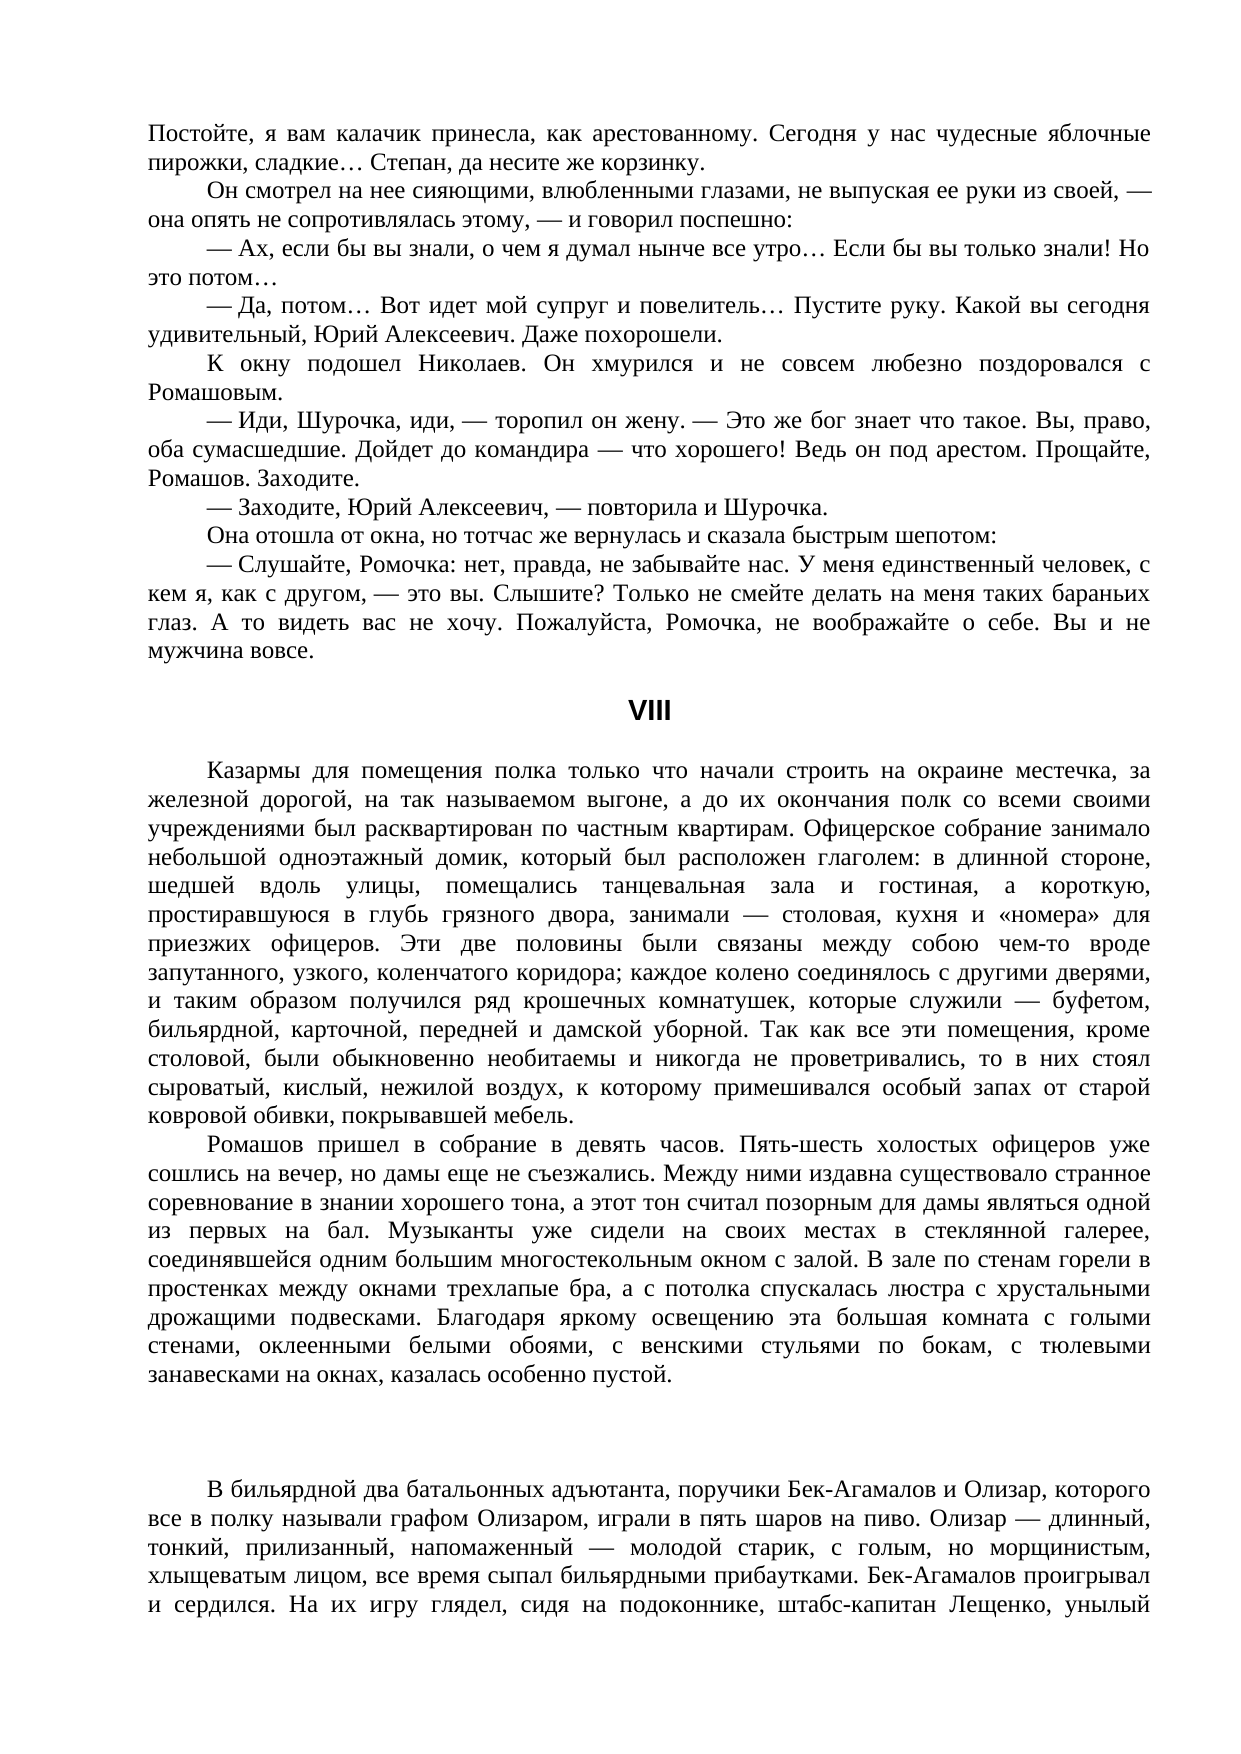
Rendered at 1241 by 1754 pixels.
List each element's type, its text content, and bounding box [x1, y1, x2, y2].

text — Ах, если бы вы знали, о чем я думал нынче все утро… Если бы вы только знали! Но это потом… [148, 233, 1152, 291]
text Казармы для помещения полка только что начали строить на окраине местечка, за железной дорогой, на так называемом выгоне, а до их окончания полк со всеми своими учреждениями был расквартирован по частным квартирам. Офицерское собрание занимало небольшой одноэтажный домик, который был расположен глаголем: в длинной стороне, шедшей вдоль улицы, помещались танцевальная зала и гостиная, а короткую, простиравшуюся в глубь грязного двора, занимали — столовая, кухня и «номера» для приезжих офицеров. Эти две половины были связаны между собою чем-то вроде запутанного, узкого, коленчатого коридора; каждое колено соединялось с другими дверями, и таким образом получился ряд крошечных комнатушек, которые служили — буфетом, бильярдной, карточной, передней и дамской уборной. Так как все эти помещения, кроме столовой, были обыкновенно необитаемы и никогда не проветривались, то в них стоял сыроватый, кислый, нежилой воздух, к которому примешивался особый запах от старой ковровой обивки, покрывавшей мебель. [148, 755, 1152, 1129]
text — Да, потом… Вот идет мой супруг и повелитель… Пустите руку. Какой вы сегодня удивительный, Юрий Алексеевич. Даже похорошели. [148, 291, 1152, 348]
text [148, 1474, 1152, 1618]
text Она отошла от окна, но тотчас же вернулась и сказала быстрым шепотом: [148, 521, 1152, 549]
text Ромашов пришел в собрание в девять часов. Пять-шесть холостых офицеров уже сошлись на вечер, но дамы еще не съезжались. Между ними издавна существовало странное соревнование в знании хорошего тона, а этот тон считал позорным для дамы являться одной из первых на бал. Музыканты уже сидели на своих местах в стеклянной галерее, соединявшейся одним большим многостекольным окном с залой. В зале по стенам горели в простенках между окнами трехлапые бра, а с потолка спускалась люстра с хрустальными дрожащими подвесками. Благодаря яркому освещению эта большая комната с голыми стенами, оклеенными белыми обоями, с венскими стульями по бокам, с тюлевыми занавесками на окнах, казалась особенно пустой. [148, 1129, 1152, 1388]
text — Заходите, Юрий Алексеевич, — повторила и Шурочка. [148, 492, 1152, 521]
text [148, 118, 1152, 176]
subtitle VIII [148, 693, 1152, 727]
text Он смотрел на нее сияющими, влюбленными глазами, не выпуская ее руки из своей, — она опять не сопротивлялась этому, — и говорил поспешно: [148, 176, 1152, 233]
text К окну подошел Николаев. Он хмурился и не совсем любезно поздоровался с Ромашовым. [148, 348, 1152, 406]
text — Иди, Шурочка, иди, — торопил он жену. — Это же бог знает что такое. Вы, право, оба сумасшедшие. Дойдет до командира — что хорошего! Ведь он под арестом. Прощайте, Ромашов. Заходите. [148, 406, 1152, 492]
text — Слушайте, Ромочка: нет, правда, не забывайте нас. У меня единственный человек, с кем я, как с другом, — это вы. Слышите? Только не смейте делать на меня таких бараньих глаз. А то видеть вас не хочу. Пожалуйста, Ромочка, не воображайте о себе. Вы и не мужчина вовсе. [148, 549, 1152, 664]
